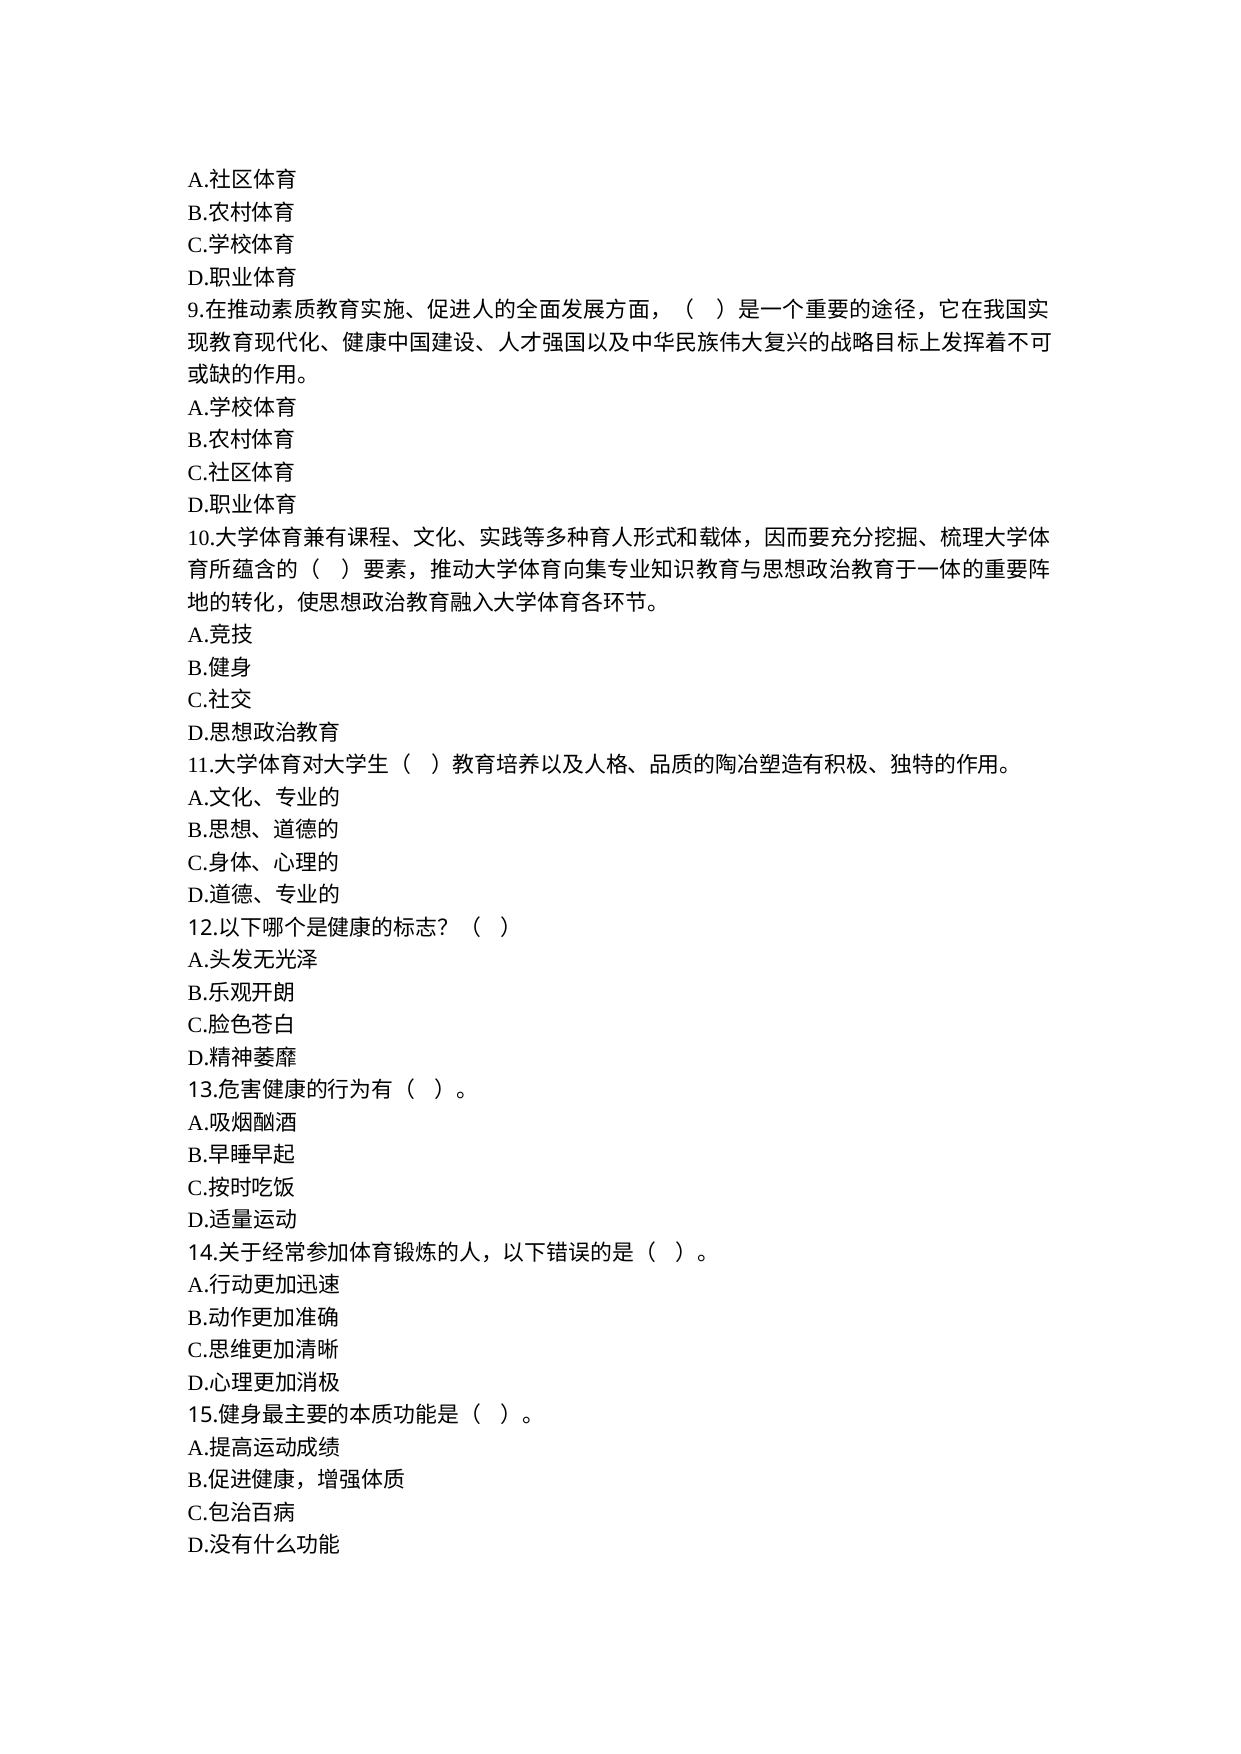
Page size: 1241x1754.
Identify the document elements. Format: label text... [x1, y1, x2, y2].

text B.早睡早起 [187, 1137, 1053, 1169]
text A.学校体育 [187, 389, 1053, 422]
text C.社交 [187, 682, 1053, 714]
text D.精神萎靡 [187, 1039, 1053, 1072]
text A.吸烟酗酒 [187, 1104, 1053, 1137]
text 14.关于经常参加体育锻炼的人，以下错误的是（ ）。 [187, 1234, 1053, 1267]
text D.适量运动 [187, 1202, 1053, 1234]
text D.职业体育 [187, 259, 1053, 292]
text B.农村体育 [187, 422, 1053, 454]
text B.乐观开朗 [187, 974, 1053, 1007]
text B.促进健康，增强体质 [187, 1462, 1053, 1494]
text 12.以下哪个是健康的标志？（ ） [187, 909, 1053, 942]
text D.职业体育 [187, 487, 1053, 519]
text D.没有什么功能 [187, 1527, 1053, 1559]
text A.竞技 [187, 617, 1053, 649]
text 15.健身最主要的本质功能是（ ）。 [187, 1397, 1053, 1429]
text C.身体、心理的 [187, 844, 1053, 877]
text 9.在推动素质教育实施、促进人的全面发展方面，（ ）是一个重要的途径，它在我国实现教育现代化、健康中国建设、人才强国以及中华民族伟大复兴的战略目标上发挥着不可或缺的作用。 [187, 292, 1053, 389]
text A.提高运动成绩 [187, 1429, 1053, 1462]
text C.社区体育 [187, 454, 1053, 487]
text C.包治百病 [187, 1494, 1053, 1527]
text 13.危害健康的行为有（ ）。 [187, 1072, 1053, 1104]
text D.心理更加消极 [187, 1364, 1053, 1397]
text D.道德、专业的 [187, 877, 1053, 909]
text 10.大学体育兼有课程、文化、实践等多种育人形式和载体，因而要充分挖掘、梳理大学体育所蕴含的（ ）要素，推动大学体育向集专业知识教育与思想政治教育于一体的重要阵地的转化，使思想政治教育融入大学体育各环节。 [187, 519, 1053, 617]
text C.思维更加清晰 [187, 1332, 1053, 1364]
text A.头发无光泽 [187, 942, 1053, 974]
text B.动作更加准确 [187, 1299, 1053, 1332]
text A.行动更加迅速 [187, 1267, 1053, 1299]
text D.思想政治教育 [187, 714, 1053, 747]
text 11.大学体育对大学生（ ）教育培养以及人格、品质的陶冶塑造有积极、独特的作用。 [187, 747, 1053, 779]
text A.文化、专业的 [187, 779, 1053, 812]
text B.思想、道德的 [187, 812, 1053, 844]
text C.学校体育 [187, 227, 1053, 259]
text C.按时吃饭 [187, 1169, 1053, 1202]
text B.农村体育 [187, 194, 1053, 227]
text B.健身 [187, 649, 1053, 682]
text A.社区体育 [187, 162, 1053, 194]
text C.脸色苍白 [187, 1007, 1053, 1039]
